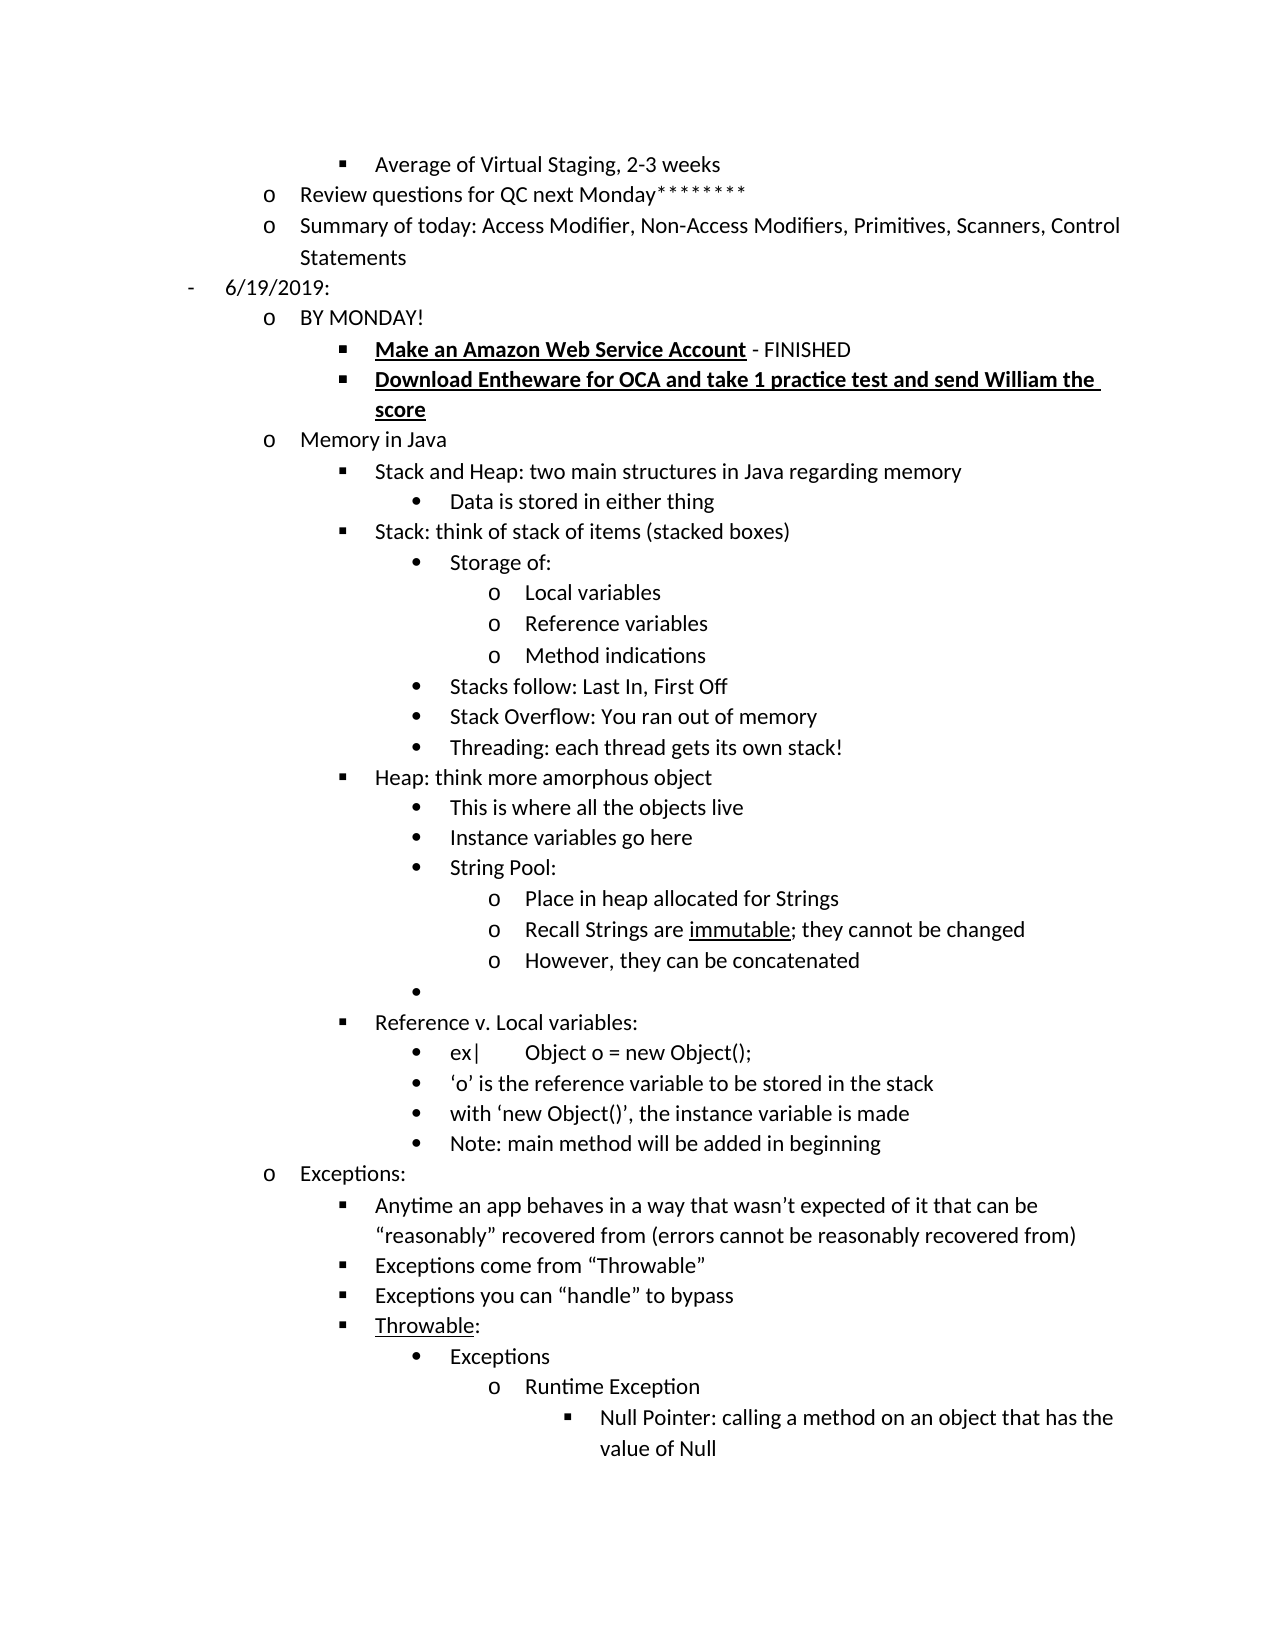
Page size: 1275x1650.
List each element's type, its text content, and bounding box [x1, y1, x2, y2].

list Reference v. Local variables: [337, 1008, 1125, 1036]
list Throwable: [337, 1312, 1125, 1339]
list Make an Amazon Web Service Account - FINISHED [337, 335, 1125, 363]
list Heap: think more amorphous object [337, 763, 1125, 791]
list Exceptions come from “Throwable” [337, 1251, 1125, 1279]
list This is where all the objects live [412, 793, 1125, 821]
list String Pool: [412, 853, 1125, 881]
list Memory in Java [262, 426, 1125, 455]
list Exceptions: [262, 1159, 1125, 1188]
list Runtime Exception [487, 1372, 1125, 1401]
list Average of Virtual Staging, 2-3 weeks [337, 150, 1125, 178]
list ex| Object o = new Object(); [412, 1038, 1125, 1066]
list Place in heap allocated for Strings [487, 884, 1125, 913]
list Recall Strings are immutable; they cannot be changed [487, 915, 1125, 944]
list Stacks follow: Last In, First Off [412, 672, 1125, 700]
list Stack and Heap: two main structures in Java regarding memory [337, 457, 1125, 485]
list Null Pointer: calling a method on an object that has the value of Null [562, 1403, 1125, 1462]
list Download Entheware for OCA and take 1 practice test and send William the score [337, 365, 1125, 423]
list with ‘new Object()’, the instance variable is made [412, 1099, 1125, 1127]
list 6/19/2019: [187, 273, 1125, 301]
list Method indications [487, 641, 1125, 670]
list However, they can be concatenated [487, 947, 1125, 976]
list BY MONDAY! [262, 303, 1125, 333]
list Instance variables go here [412, 823, 1125, 851]
list Local variables [487, 578, 1125, 607]
list Summary of today: Access Modifier, Non-Access Modifiers, Primitives, Scanners, Control Statements [262, 212, 1125, 271]
list Exceptions you can “handle” to bypass [337, 1281, 1125, 1309]
list Stack Overflow: You ran out of memory [412, 702, 1125, 730]
list Reference variables [487, 609, 1125, 638]
list Storage of: [412, 548, 1125, 576]
list Review questions for QC next Monday******** [262, 180, 1125, 209]
list Note: main method will be added in beginning [412, 1129, 1125, 1157]
list ‘o’ is the reference variable to be stored in the stack [412, 1069, 1125, 1097]
list Anytime an app behaves in a way that wasn’t expected of it that can be “reasonably” recovered from (errors cannot be reasonably recovered from) [337, 1191, 1125, 1249]
list Stack: think of stack of items (stacked boxes) [337, 517, 1125, 545]
list Threading: each thread gets its own stack! [412, 733, 1125, 761]
list Exceptions [412, 1342, 1125, 1370]
list Data is stored in either thing [412, 487, 1125, 515]
